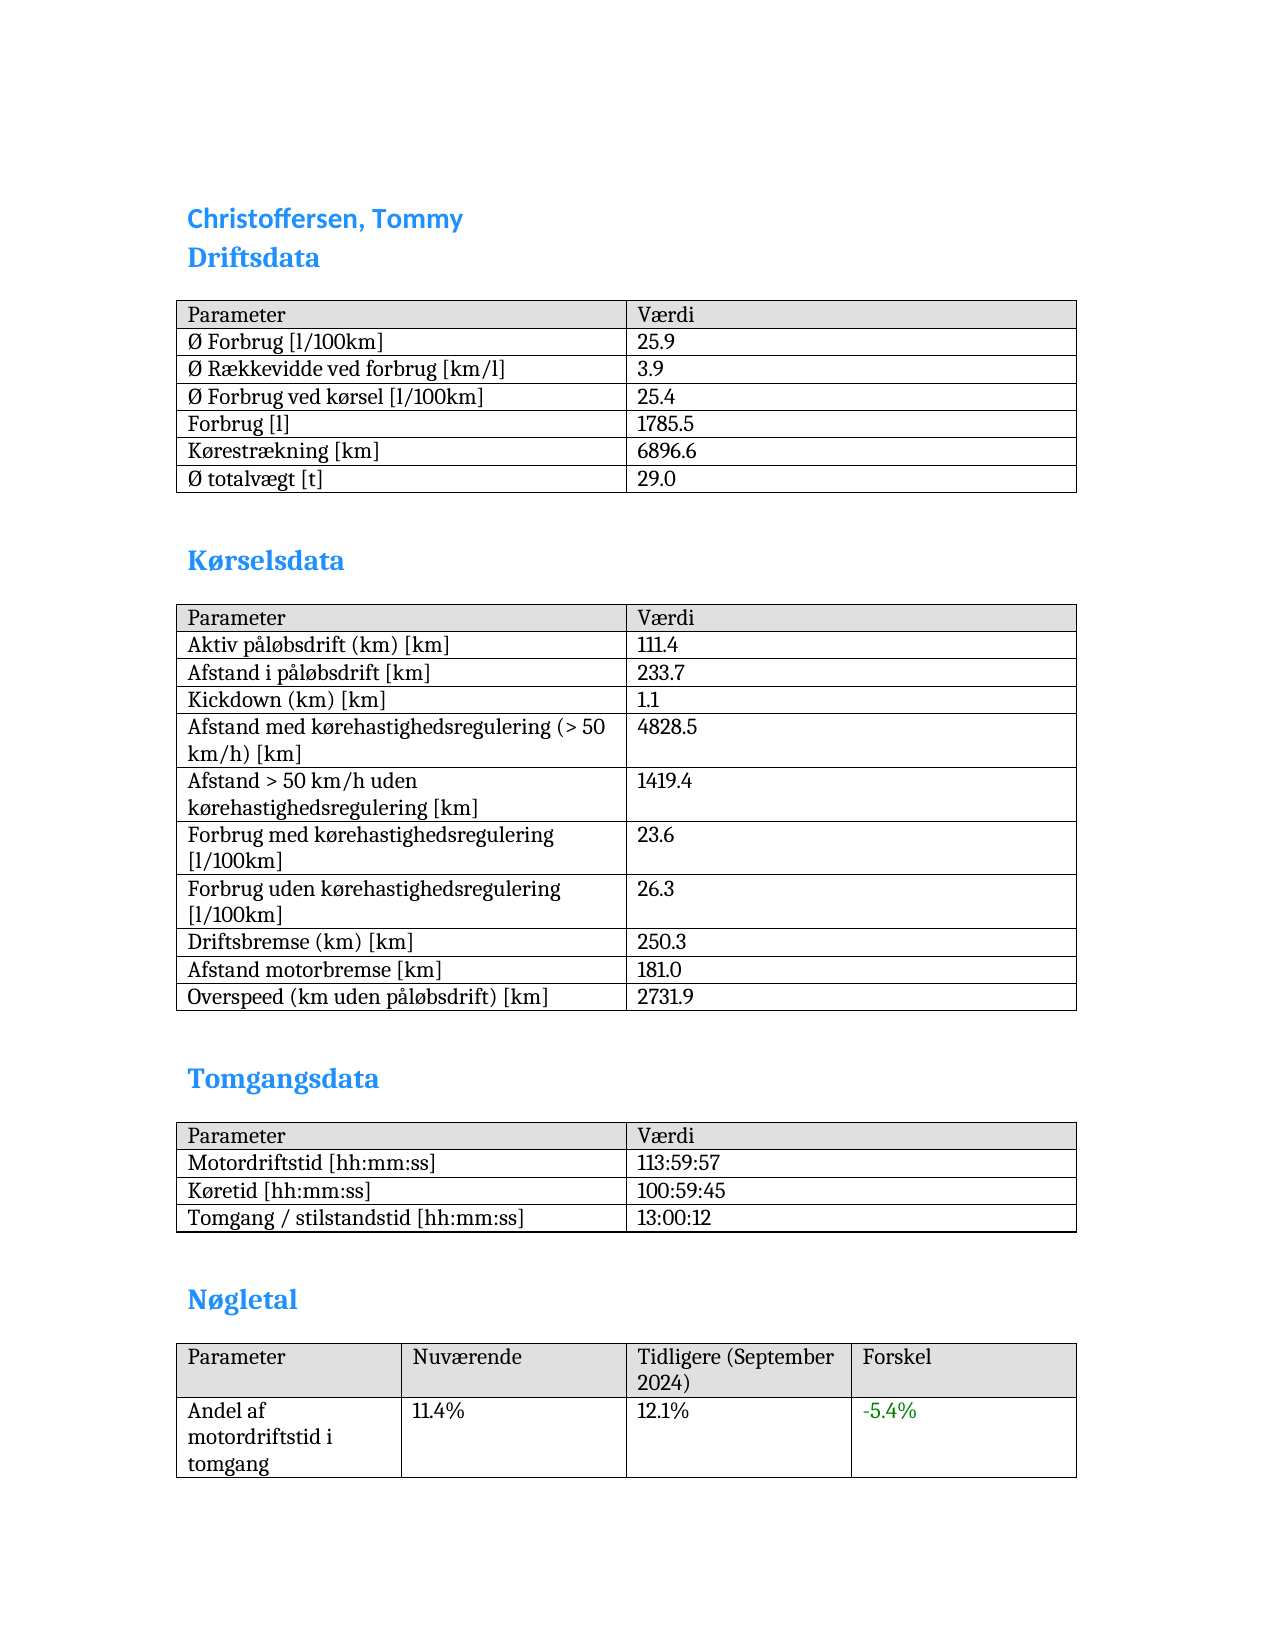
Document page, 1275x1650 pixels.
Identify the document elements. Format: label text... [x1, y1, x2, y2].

table_header Værdi [627, 605, 1076, 631]
text Kørselsdata [187, 544, 1087, 578]
table_cell 12.1% [627, 1398, 851, 1477]
table_cell 11.4% [402, 1398, 626, 1477]
table_cell 2731.9 [627, 984, 1076, 1010]
table_header Værdi [627, 301, 1076, 328]
table_cell 113:59:57 [627, 1150, 1076, 1177]
table_cell Forbrug [l] [177, 411, 626, 437]
table_cell Forbrug uden kørehastighedsregulering [l/100km] [177, 875, 626, 928]
table_cell 1419.4 [627, 768, 1076, 821]
table_cell Ø totalvægt [t] [177, 466, 626, 492]
subtitle Christoffersen, Tommy [187, 200, 1087, 236]
table_cell 1785.5 [627, 411, 1076, 437]
table_cell Ø Forbrug ved kørsel [l/100km] [177, 384, 626, 410]
table_cell -5.4% [852, 1398, 1076, 1477]
text Tomgangsdata [187, 1062, 1087, 1096]
text Driftsdata [187, 241, 1087, 274]
table_cell Motordriftstid [hh:mm:ss] [177, 1150, 626, 1177]
table_cell Ø Forbrug [l/100km] [177, 329, 626, 355]
table_cell 25.9 [627, 329, 1076, 355]
table_cell 250.3 [627, 929, 1076, 956]
table_cell 13:00:12 [627, 1205, 1076, 1231]
table_cell Afstand motorbremse [km] [177, 957, 626, 983]
table_cell Afstand i påløbsdrift [km] [177, 659, 626, 686]
table_header Tidligere (September 2024) [627, 1344, 851, 1397]
table_cell 4828.5 [627, 714, 1076, 767]
table_cell Kickdown (km) [km] [177, 687, 626, 713]
table_cell Ø Rækkevidde ved forbrug [km/l] [177, 356, 626, 382]
table_cell Afstand med kørehastighedsregulering (> 50 km/h) [km] [177, 714, 626, 767]
text Nøgletal [187, 1283, 1087, 1317]
table_cell 233.7 [627, 659, 1076, 686]
table_header Parameter [177, 301, 626, 328]
table_cell 26.3 [627, 875, 1076, 928]
table_header Parameter [177, 1123, 626, 1149]
table_cell 1.1 [627, 687, 1076, 713]
table_header Parameter [177, 605, 626, 631]
table_cell 6896.6 [627, 438, 1076, 465]
table_cell Tomgang / stilstandstid [hh:mm:ss] [177, 1205, 626, 1231]
table_cell Driftsbremse (km) [km] [177, 929, 626, 956]
table_header Værdi [627, 1123, 1076, 1149]
table_cell 3.9 [627, 356, 1076, 382]
table_cell 25.4 [627, 384, 1076, 410]
table_header Nuværende [402, 1344, 626, 1397]
table_cell Aktiv påløbsdrift (km) [km] [177, 632, 626, 658]
table_cell 23.6 [627, 822, 1076, 874]
table_cell Køretid [hh:mm:ss] [177, 1178, 626, 1204]
table_cell Afstand > 50 km/h uden kørehastighedsregulering [km] [177, 768, 626, 821]
table_cell 181.0 [627, 957, 1076, 983]
table_header Forskel [852, 1344, 1076, 1397]
table_cell Andel af motordriftstid i tomgang [177, 1398, 401, 1477]
table_header Parameter [177, 1344, 401, 1397]
table_cell 111.4 [627, 632, 1076, 658]
table_cell 100:59:45 [627, 1178, 1076, 1204]
table_cell Overspeed (km uden påløbsdrift) [km] [177, 984, 626, 1010]
table_cell Kørestrækning [km] [177, 438, 626, 465]
table_cell 29.0 [627, 466, 1076, 492]
table_cell Forbrug med kørehastighedsregulering [l/100km] [177, 822, 626, 874]
